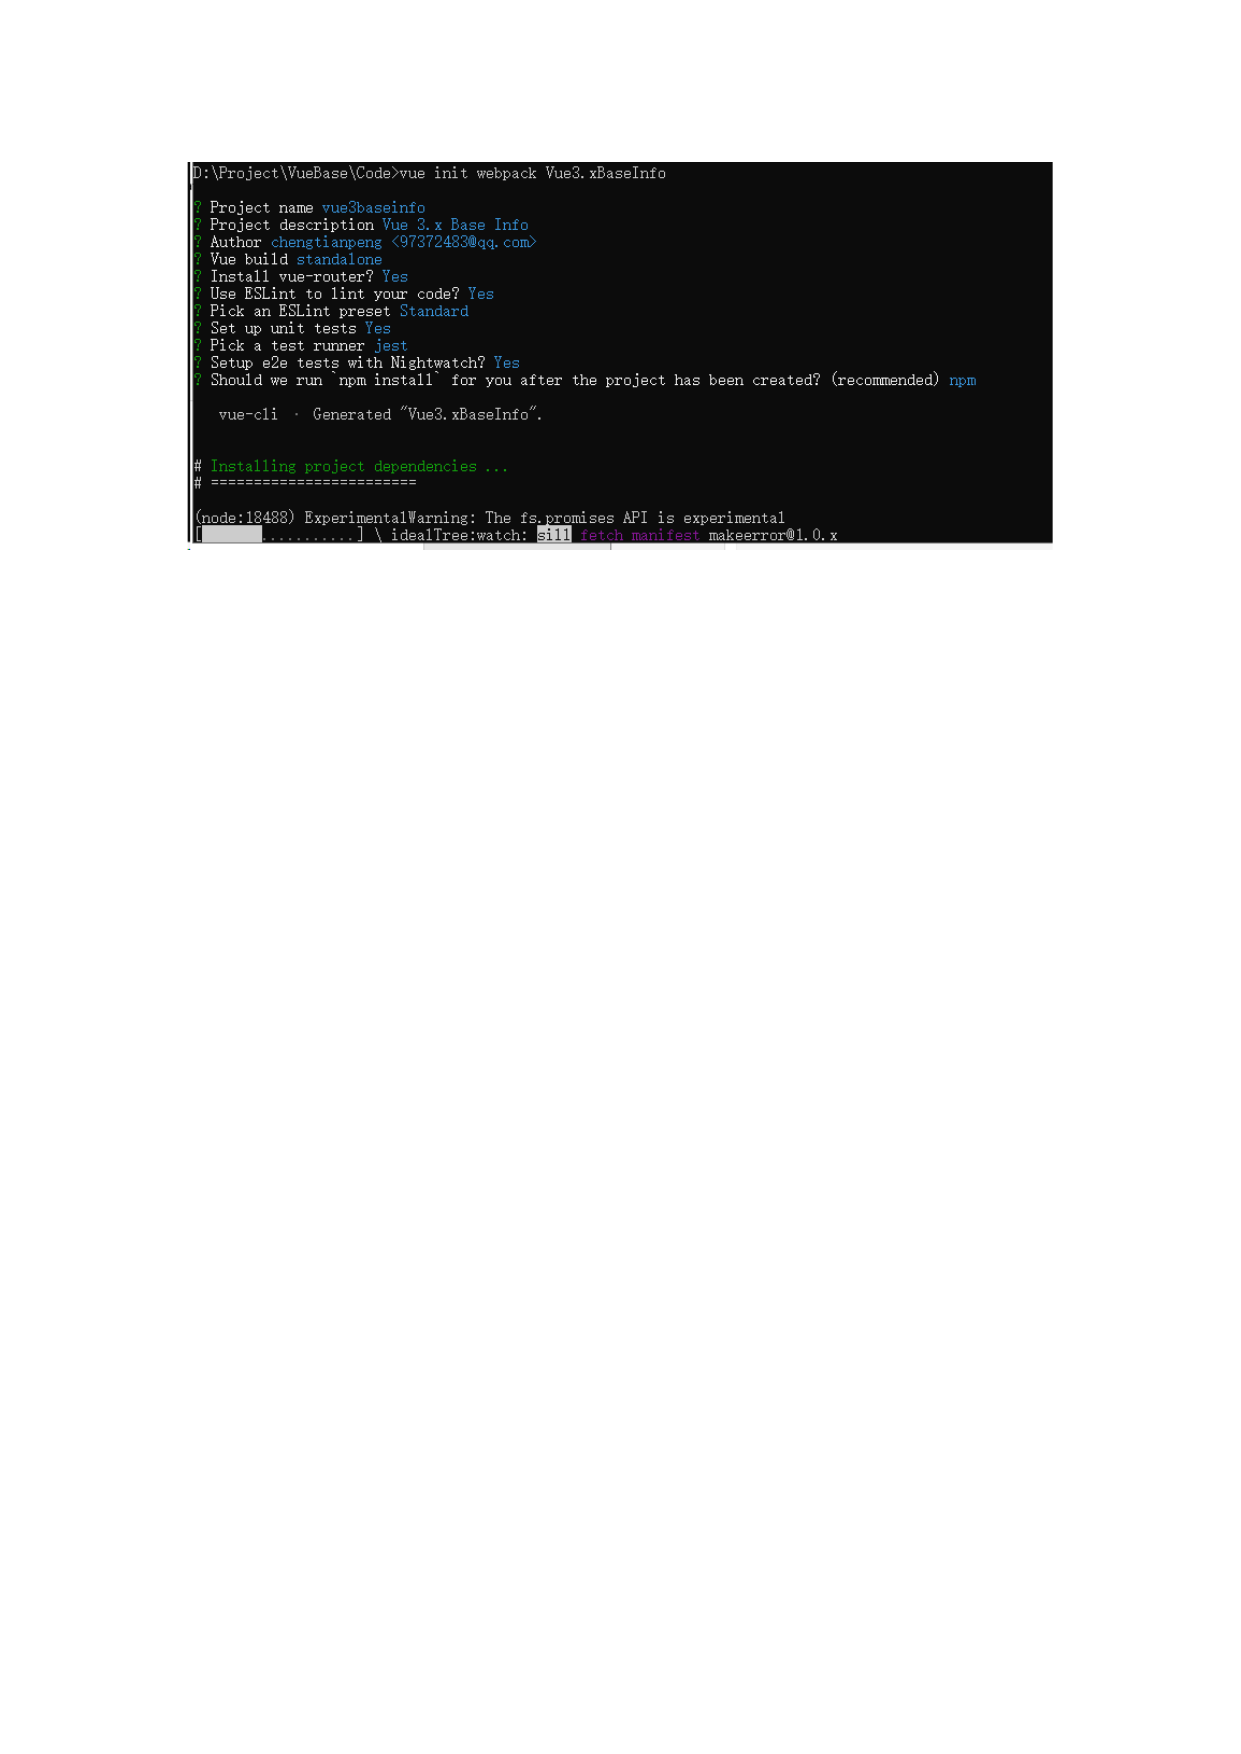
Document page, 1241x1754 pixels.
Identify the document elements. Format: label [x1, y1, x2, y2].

picture [187, 162, 1053, 550]
